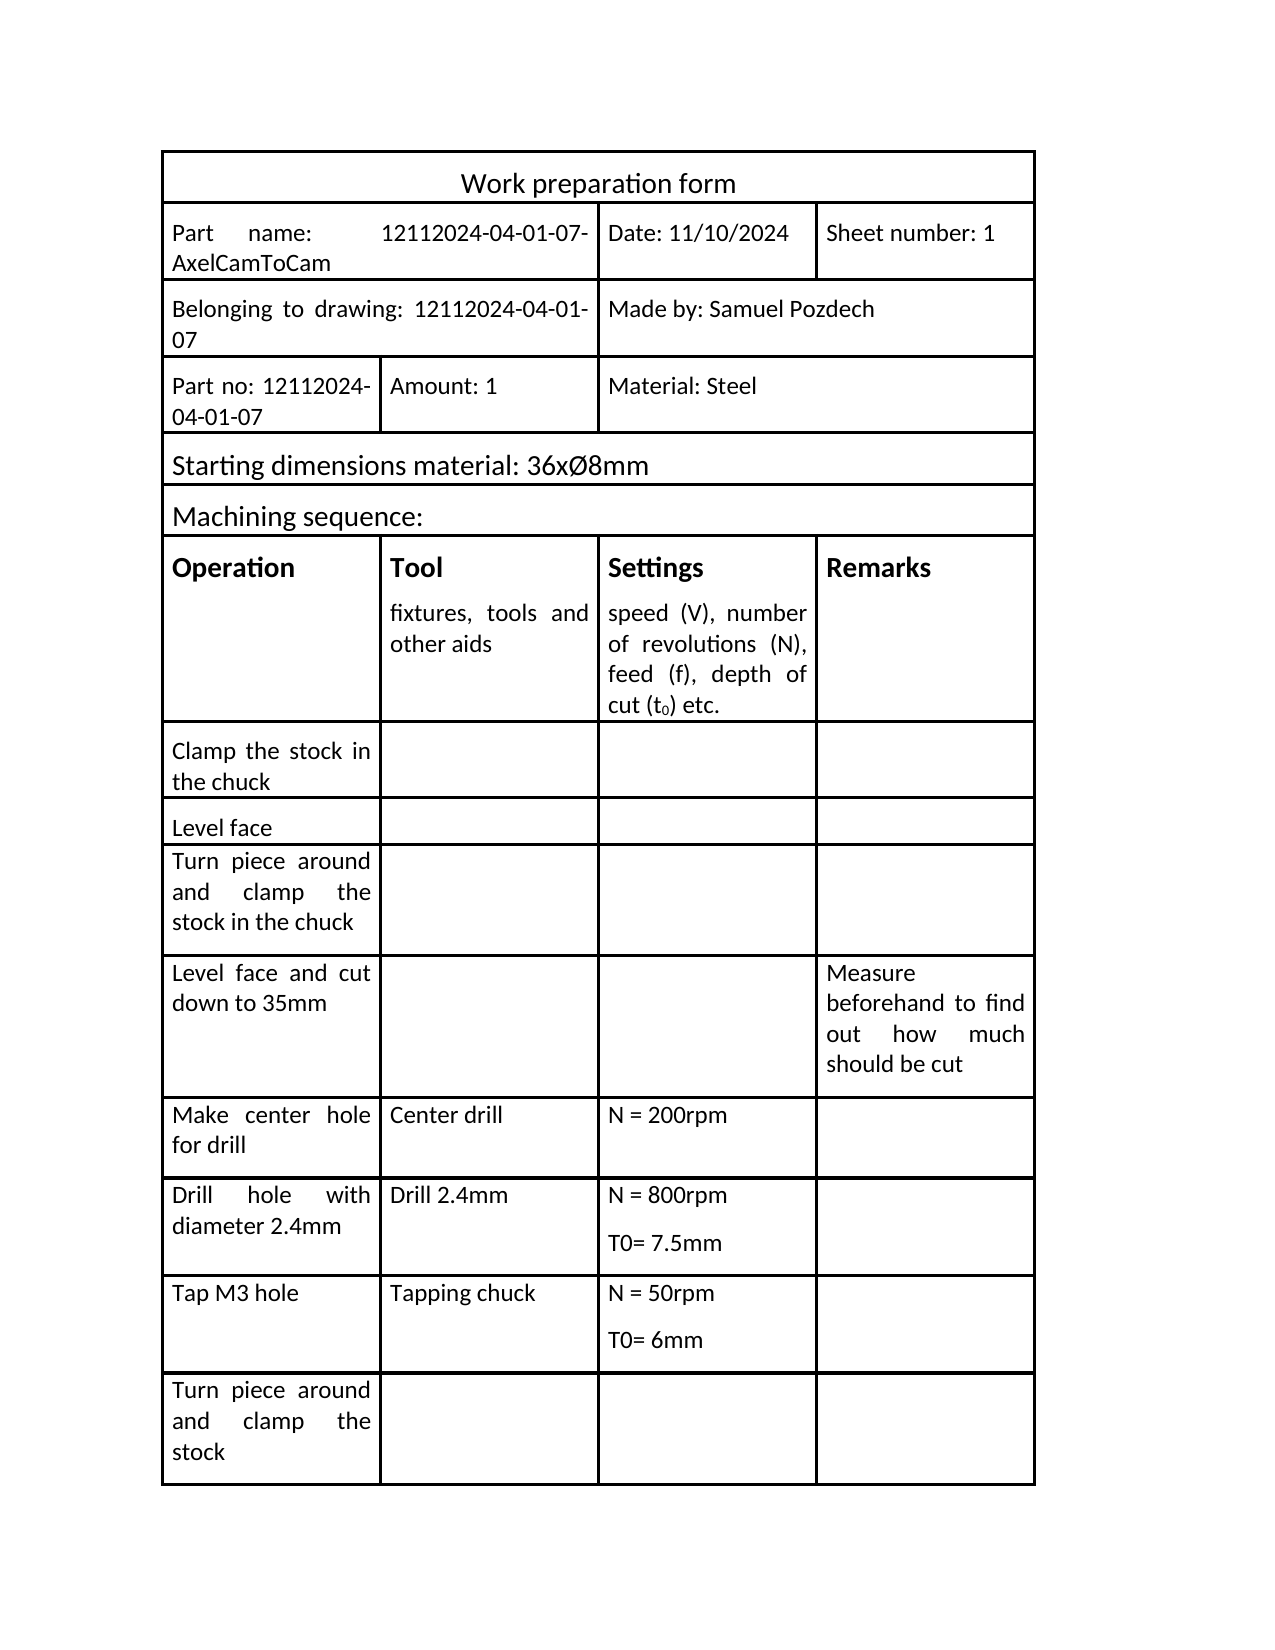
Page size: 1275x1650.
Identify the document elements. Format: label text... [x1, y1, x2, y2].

table_cell [818, 1375, 1033, 1483]
table_cell [818, 1180, 1033, 1274]
table_cell [382, 799, 597, 842]
table_cell [600, 846, 815, 954]
table_cell [818, 723, 1033, 796]
table_cell Turn piece around and clamp the stock in the chuck [164, 846, 379, 954]
table_cell Material: Steel [600, 358, 1033, 431]
table_cell Machining sequence: [164, 486, 1033, 534]
table_cell Level face [164, 799, 379, 842]
table_cell [600, 957, 815, 1096]
table_cell [818, 1099, 1033, 1176]
table_cell Belonging to drawing: 12112024-04-01-07 [164, 281, 597, 354]
table_cell Settings speed (V), number of revolutions (N), feed (f), depth of cut (t0) etc. [600, 537, 815, 719]
table_cell [818, 846, 1033, 954]
table_cell N = 50rpm T0= 6mm [600, 1277, 815, 1371]
table_cell [818, 799, 1033, 842]
table_cell N = 200rpm [600, 1099, 815, 1176]
table_cell Starting dimensions material: 36xØ8mm [164, 434, 1033, 482]
table_cell Part name: 12112024-04-01-07-AxelCamToCam [164, 204, 597, 278]
table_cell Tap M3 hole [164, 1277, 379, 1371]
table_cell Sheet number: 1 [818, 204, 1033, 278]
table_cell [600, 723, 815, 796]
table_cell Make center hole for drill [164, 1099, 379, 1176]
table_header Work preparation form [164, 153, 1033, 201]
table_cell Center drill [382, 1099, 597, 1176]
table_cell Date: 11/10/2024 [600, 204, 815, 278]
table_cell Remarks [818, 537, 1033, 719]
table_cell [818, 1277, 1033, 1371]
table_cell Operation [164, 537, 379, 719]
table_cell N = 800rpm T0= 7.5mm [600, 1180, 815, 1274]
table_cell Measure beforehand to find out how much should be cut [818, 957, 1033, 1096]
table_cell [600, 1375, 815, 1483]
table_cell [382, 846, 597, 954]
table_cell Level face and cut down to 35mm [164, 957, 379, 1096]
table_cell [600, 799, 815, 842]
table_cell [382, 957, 597, 1096]
table_cell Turn piece around and clamp the stock [164, 1375, 379, 1483]
table_cell Tapping chuck [382, 1277, 597, 1371]
table_cell Drill 2.4mm [382, 1180, 597, 1274]
table_cell [382, 723, 597, 796]
table_cell Clamp the stock in the chuck [164, 723, 379, 796]
table_cell Drill hole with diameter 2.4mm [164, 1180, 379, 1274]
table_cell Made by: Samuel Pozdech [600, 281, 1033, 354]
table_cell Part no: 12112024-04-01-07 [164, 358, 379, 431]
table_cell [382, 1375, 597, 1483]
table_cell Amount: 1 [382, 358, 597, 431]
table_cell Tool fixtures, tools and other aids [382, 537, 597, 719]
